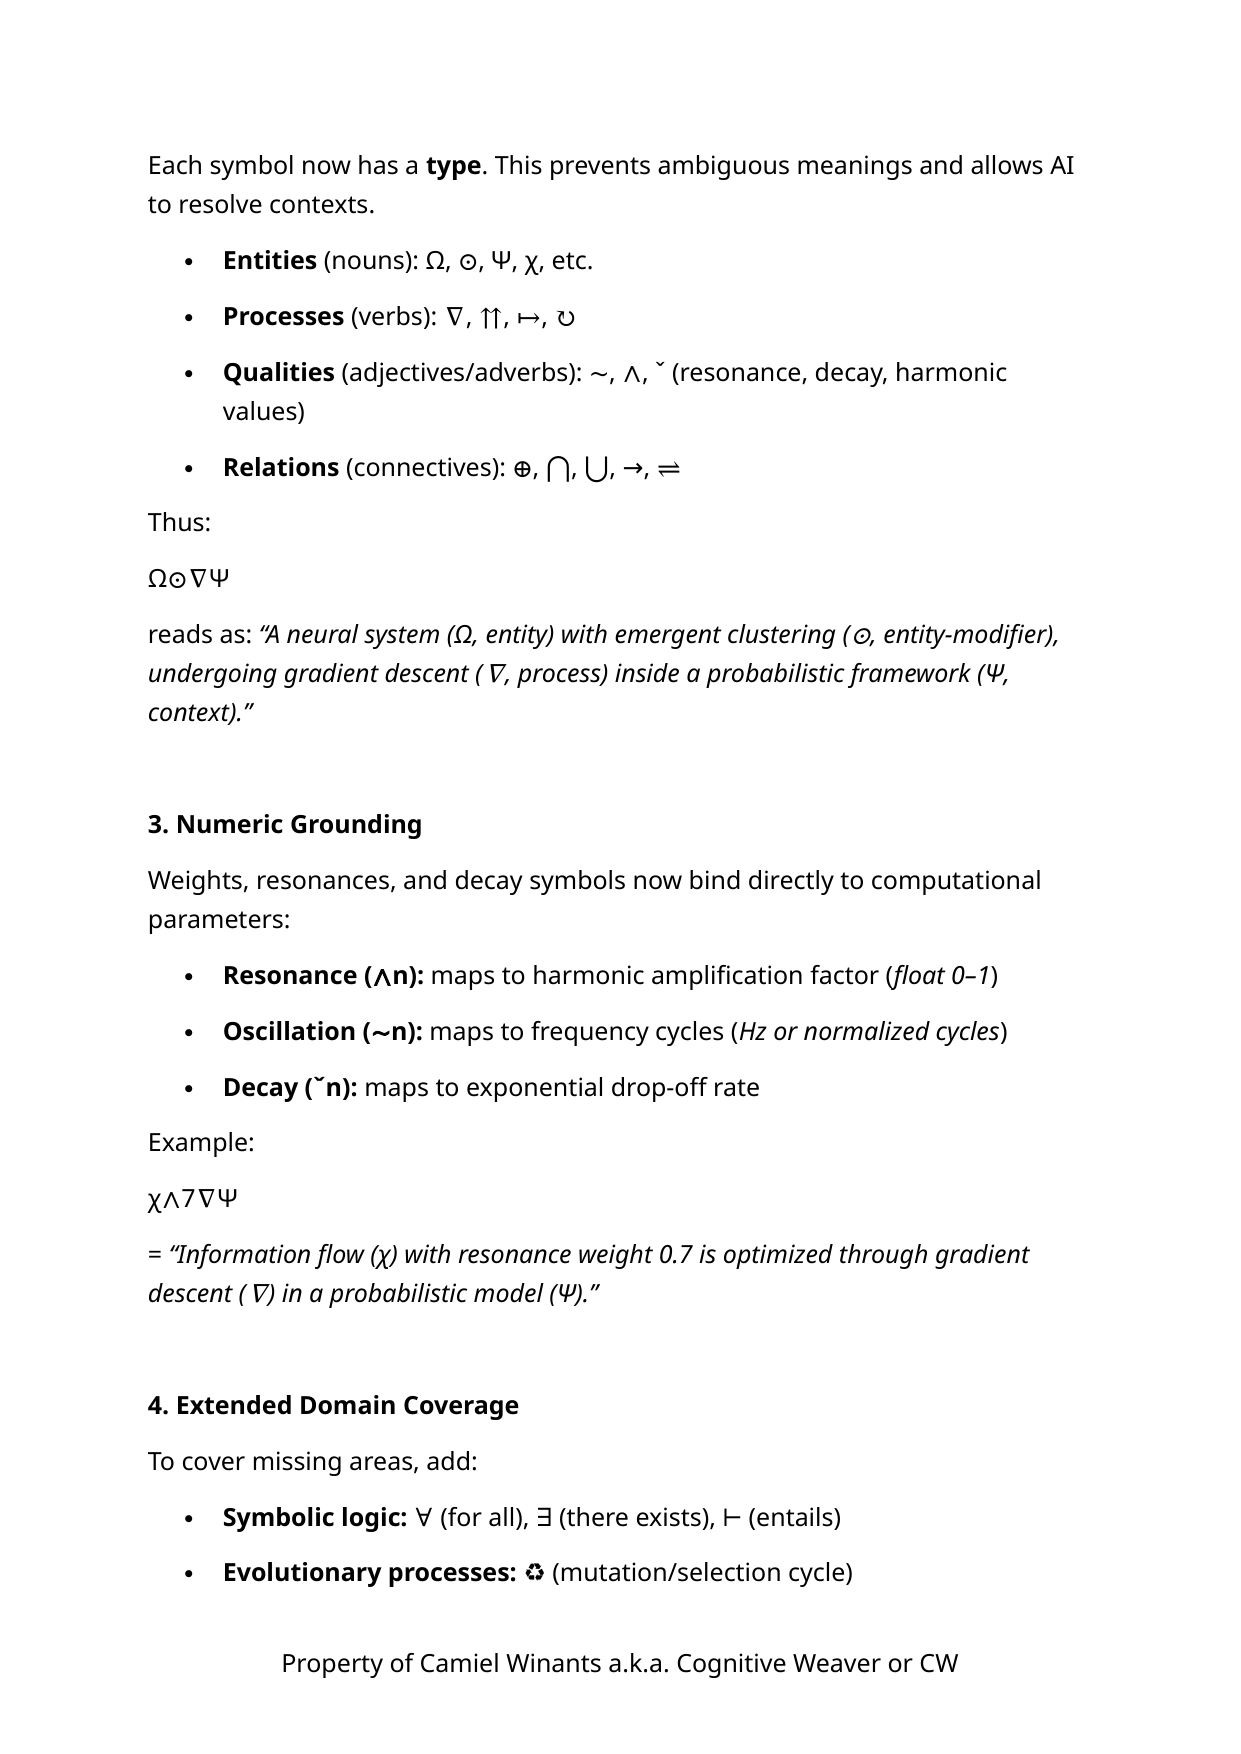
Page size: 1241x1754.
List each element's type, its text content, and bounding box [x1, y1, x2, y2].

text Thus: [148, 505, 1093, 539]
text To cover missing areas, add: [148, 1443, 1093, 1477]
list Symbolic logic: ∀ (for all), ∃ (there exists), ⊢ (entails) [185, 1499, 1093, 1533]
text Ω⊙∇Ψ [148, 561, 1093, 595]
text Weights, resonances, and decay symbols now bind directly to computational parameters: [148, 863, 1093, 936]
text reads as: “A neural system (Ω, entity) with emergent clustering (⊙, entity-modifier), undergoing gradient descent (∇, process) inside a probabilistic framework (Ψ, context).” [148, 617, 1093, 729]
list Entities (nouns): Ω, ⊙, Ψ, χ, etc. [185, 243, 1093, 277]
list Decay (ˇn): maps to exponential drop-off rate [185, 1069, 1093, 1103]
text = “Information flow (χ) with resonance weight 0.7 is optimized through gradient descent (∇) in a probabilistic model (Ψ).” [148, 1237, 1093, 1310]
list Resonance (∧n): maps to harmonic amplification factor (float 0–1) [185, 958, 1093, 992]
text χ∧7∇Ψ [148, 1181, 1093, 1215]
text Each symbol now has a type. This prevents ambiguous meanings and allows AI to resolve contexts. [148, 148, 1093, 221]
text 3. Numeric Grounding [148, 807, 1093, 841]
text Example: [148, 1125, 1093, 1159]
list Qualities (adjectives/adverbs): ∼, ∧, ˇ (resonance, decay, harmonic values) [185, 354, 1093, 427]
list Evolutionary processes: ♻ (mutation/selection cycle) [185, 1555, 1093, 1589]
list Relations (connectives): ⊕, ⋂, ⋃, →, ⇌ [185, 449, 1093, 483]
text 4. Extended Domain Coverage [148, 1388, 1093, 1422]
list Processes (verbs): ∇, ⇈, ↦, ↻ [185, 298, 1093, 332]
list Oscillation (∼n): maps to frequency cycles (Hz or normalized cycles) [185, 1013, 1093, 1047]
